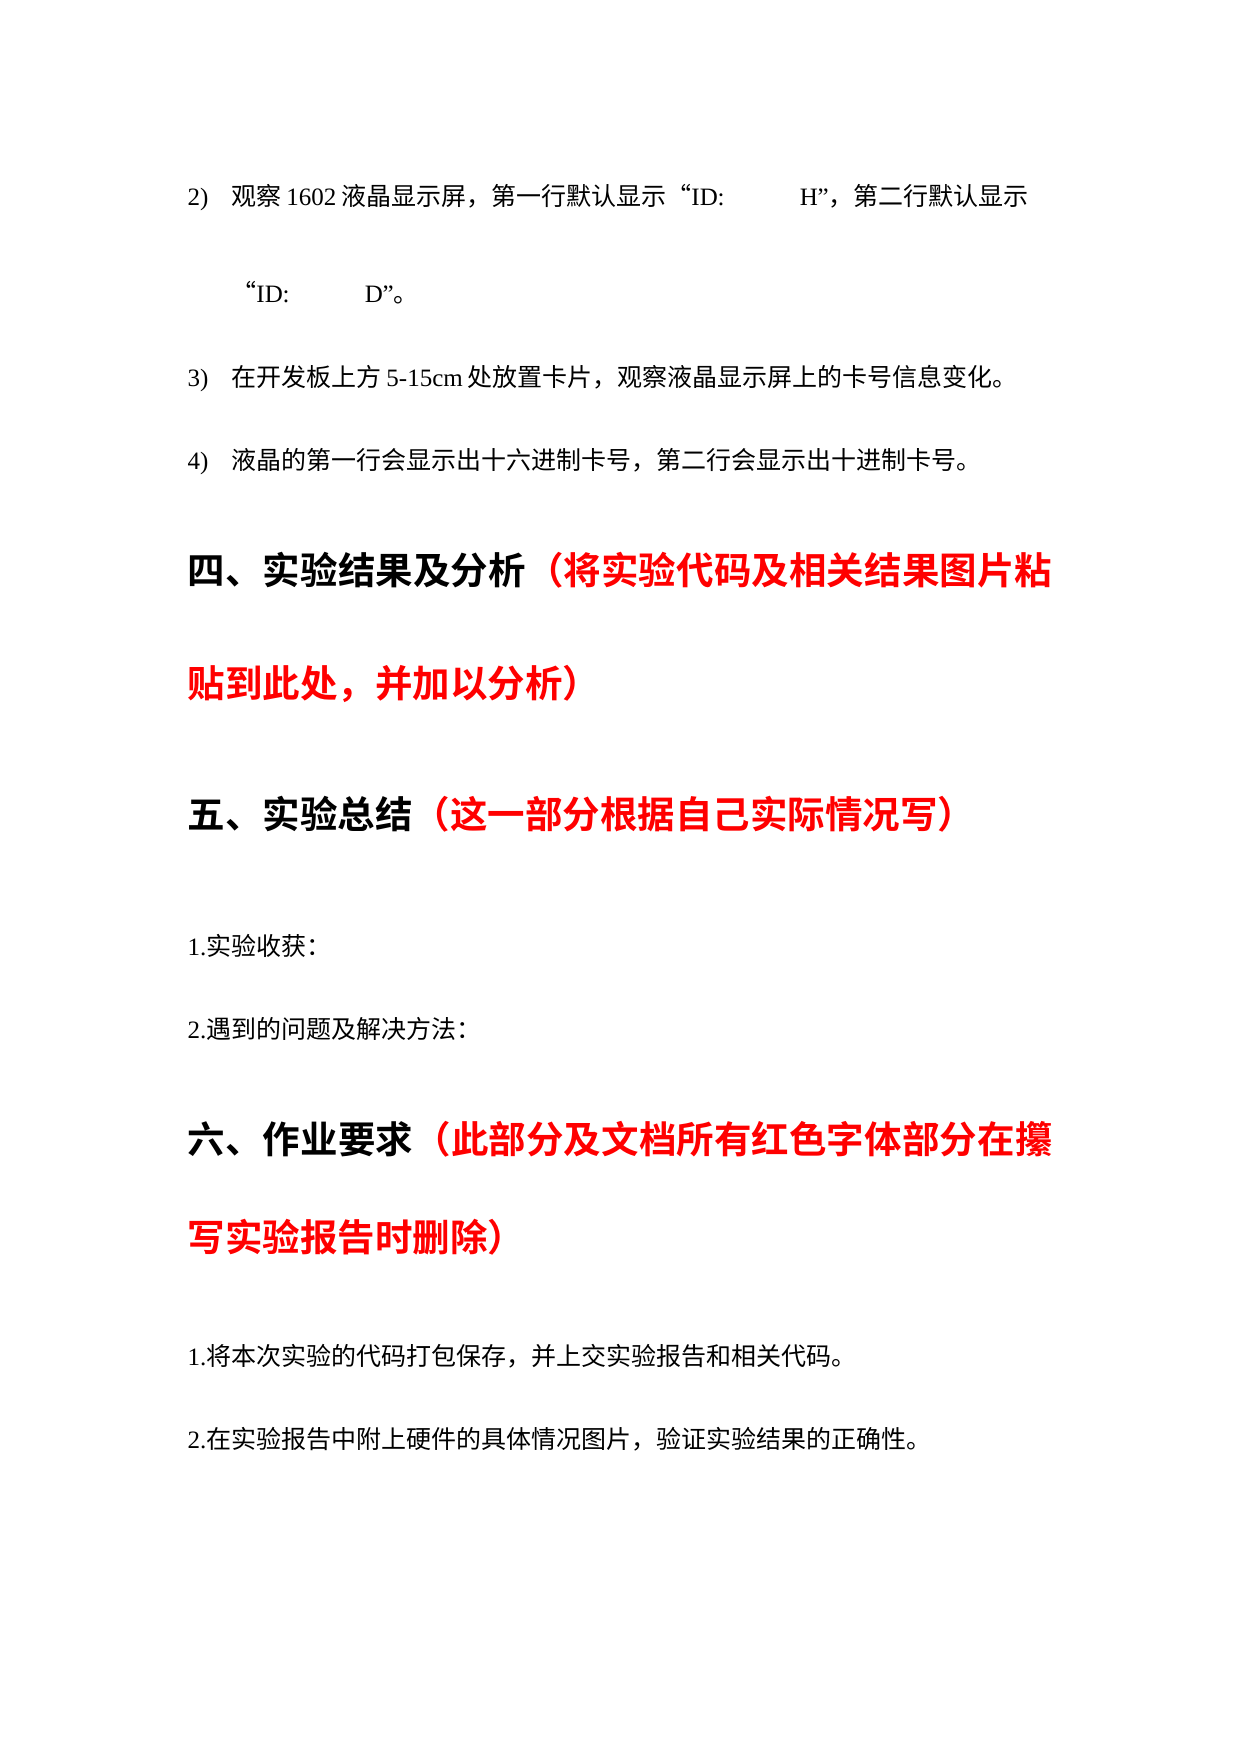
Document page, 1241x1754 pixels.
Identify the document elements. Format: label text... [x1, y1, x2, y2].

text 2.在实验报告中附上硬件的具体情况图片，验证实验结果的正确性。 [187, 1405, 1053, 1470]
text 1.实验收获： [187, 912, 1053, 977]
text 1.将本次实验的代码打包保存，并上交实验报告和相关代码。 [187, 1322, 1053, 1387]
list 观察1602液晶显示屏，第一行默认显示“ID: H”，第二行默认显示“ID: D”。 [187, 162, 1053, 324]
subtitle 四、实验结果及分析（将实验代码及相关结果图片粘贴到此处，并加以分析） [187, 536, 1053, 713]
text 2.遇到的问题及解决方法： [187, 995, 1053, 1060]
list 在开发板上方5-15cm处放置卡片，观察液晶显示屏上的卡号信息变化。 [187, 343, 1053, 408]
list 液晶的第一行会显示出十六进制卡号，第二行会显示出十进制卡号。 [187, 426, 1053, 491]
subtitle 五、实验总结（这一部分根据自己实际情况写） [187, 780, 1053, 845]
subtitle 六、作业要求（此部分及文档所有红色字体部分在攥写实验报告时删除） [187, 1105, 1053, 1267]
